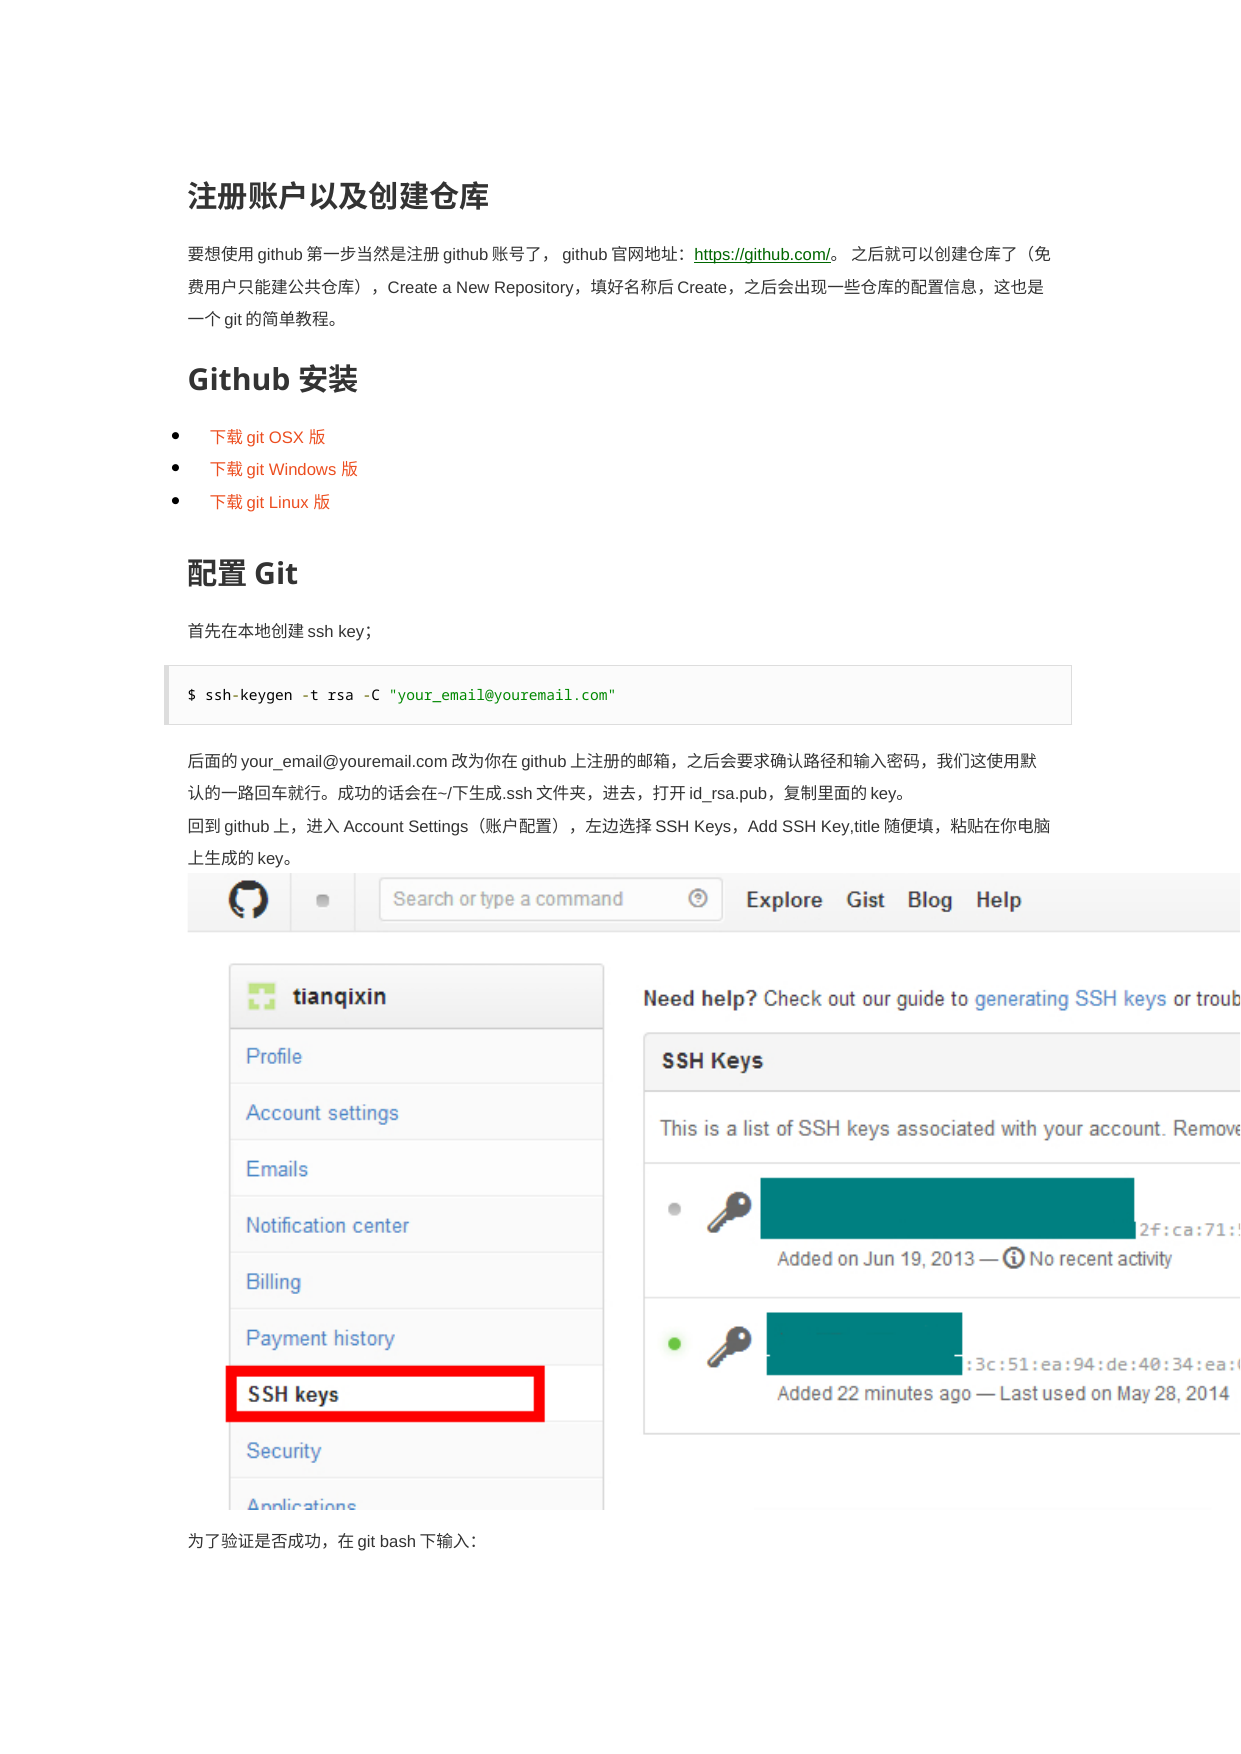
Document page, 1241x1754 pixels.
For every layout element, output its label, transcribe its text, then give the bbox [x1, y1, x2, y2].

subtitle Github 安装 [187, 344, 1053, 409]
text 回到github上，进入 Account Settings（账户配置），左边选择SSH Keys，Add SSH Key,title随便填，粘贴在你电脑上生成的key。 [187, 808, 1053, 873]
text $ ssh-keygen -t rsa -C "your_email@youremail.com" [169, 666, 1071, 724]
text 要想使用github第一步当然是注册github账号了， github官网地址：https://github.com/。 之后就可以创建仓库了（免费用户只能建公共仓库），Create a New Repository，填好名称后Create，之后会出现一些仓库的配置信息，这也是一个git的简单教程。 [187, 237, 1053, 334]
subtitle 注册账户以及创建仓库 [187, 162, 1053, 227]
text 后面的your_email@youremail.com改为你在github上注册的邮箱，之后会要求确认路径和输入密码，我们这使用默认的一路回车就行。成功的话会在~/下生成.ssh文件夹，进去，打开id_rsa.pub，复制里面的key。 [187, 743, 1053, 808]
picture [187, 873, 1241, 1510]
text 为了验证是否成功，在git bash下输入： [187, 1523, 1053, 1556]
list 下载 git OSX 版 [172, 419, 1053, 452]
list 下载 git Linux 版 [172, 484, 1053, 517]
subtitle 配置Git [187, 539, 1053, 604]
text 首先在本地创建ssh key； [187, 614, 1053, 646]
list 下载 git Windows 版 [172, 452, 1053, 484]
